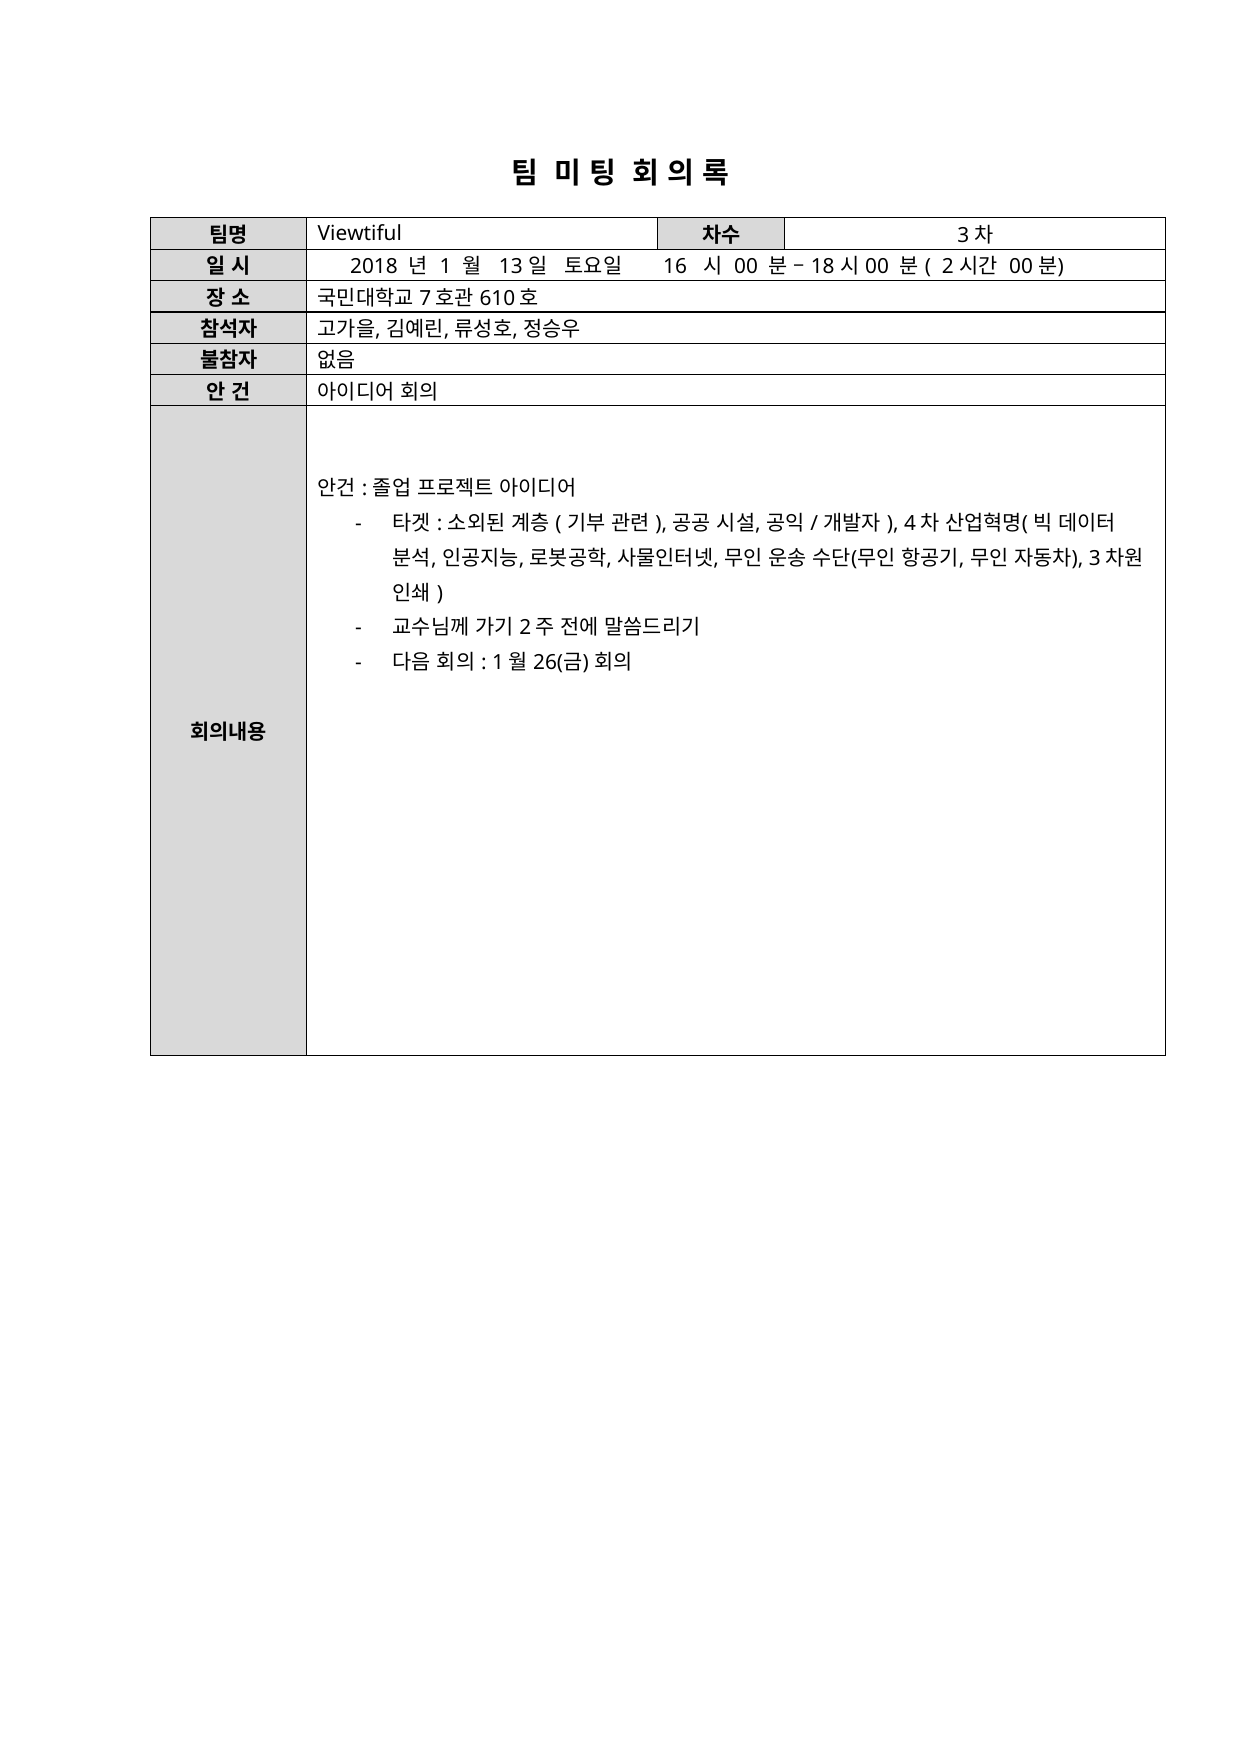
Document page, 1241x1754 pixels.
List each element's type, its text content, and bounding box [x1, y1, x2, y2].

table_cell 없음 [307, 344, 1165, 374]
table_cell 장 소 [151, 281, 306, 311]
table_cell 고가을, 김예린, 류성호, 정승우 [307, 313, 1165, 343]
table_cell 국민대학교 7호관 610호 [307, 281, 1165, 311]
table_cell 2018 년 1 월 13 일 토요일 16 시 00 분 – 18 시 00 분 ( 2 시간 00 분) [307, 250, 1165, 280]
table_cell 아이디어 회의 [307, 375, 1165, 405]
table_cell 안 건 [151, 375, 306, 405]
text 팀 미 팅 회 의 록 [150, 150, 1090, 192]
table_header 차수 [658, 218, 784, 249]
table_header Viewtiful [307, 218, 657, 249]
table_cell 참석자 [151, 313, 306, 343]
table_cell 불참자 [151, 344, 306, 374]
table_header 팀명 [151, 218, 306, 249]
table_cell 안건 : 졸업 프로젝트 아이디어 타겟 : 소외된 계층 ( 기부 관련 ), 공공 시설, 공익 / 개발자 ), 4차 산업혁명( 빅 데이터 분석, 인공지능, 로봇공학, 사물인터넷, 무인 운송 수단(무인 항공기, 무인 자동차), 3차원 인쇄 ) 교수님께 가기 2주 전에 말씀드리기 다음 회의 : 1월 26(금) 회의 [307, 406, 1165, 1055]
table_cell 일 시 [151, 250, 306, 280]
table_cell 회의내용 [151, 406, 306, 1055]
table_header 3 차 [785, 218, 1165, 249]
